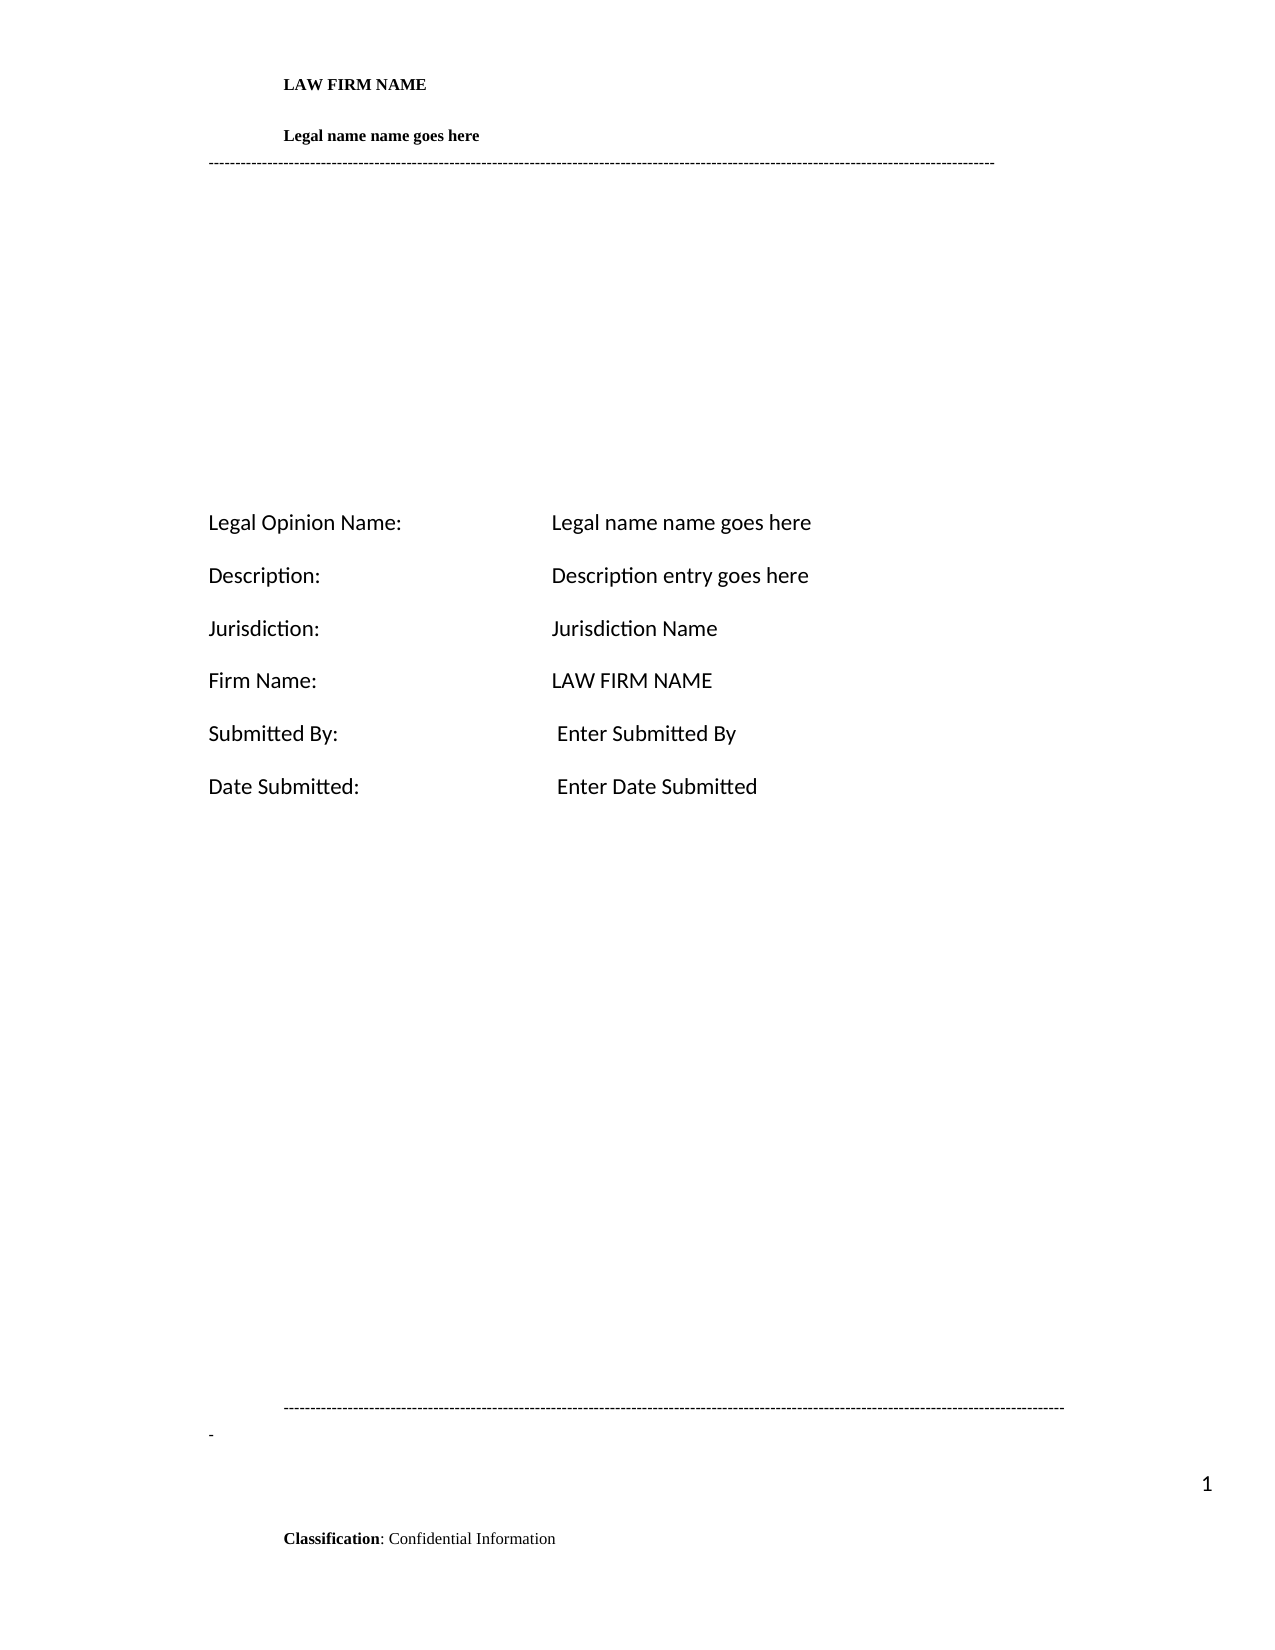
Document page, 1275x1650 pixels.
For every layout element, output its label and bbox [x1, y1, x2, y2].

table_cell [207, 561, 551, 614]
table_cell [551, 719, 1066, 772]
table_cell [207, 614, 551, 667]
table_cell [551, 667, 1066, 719]
table_cell [551, 614, 1066, 667]
table_header [207, 509, 551, 561]
table_cell [207, 772, 551, 825]
table_cell [551, 561, 1066, 614]
table_cell [551, 772, 1066, 825]
table_header [551, 509, 1066, 561]
table_cell [207, 667, 551, 719]
table_cell [207, 719, 551, 772]
